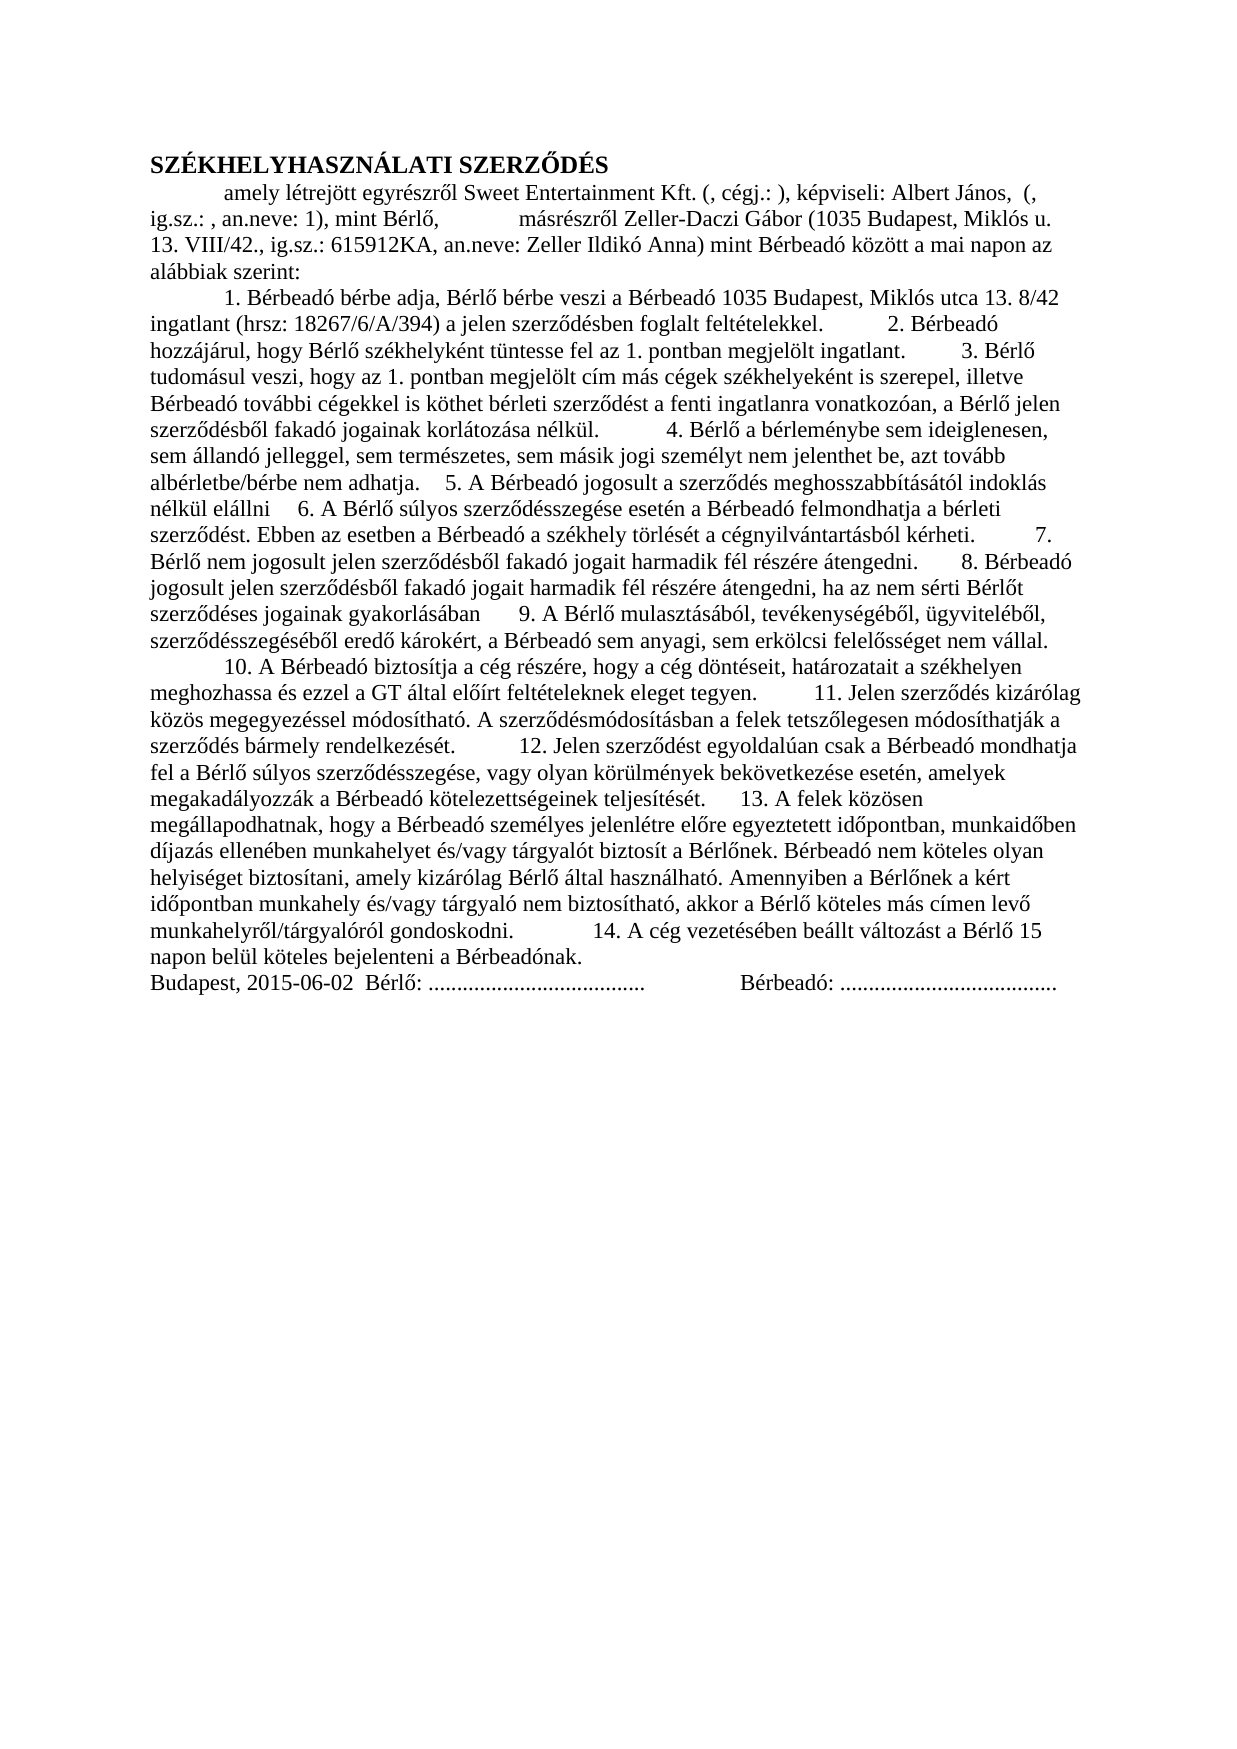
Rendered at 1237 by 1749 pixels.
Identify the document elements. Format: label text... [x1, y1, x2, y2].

text SZÉKHELYHASZNÁLATI SZERZŐDÉS [150, 150, 1086, 179]
text amely létrejött egyrészről Sweet Entertainment Kft. (, cégj.: ), képviseli: Albert János, (, ig.sz.: , an.neve: 1), mint Bérlő, másrészről Zeller-Daczi Gábor (1035 Budapest, Miklós u. 13. VIII/42., ig.sz.: 615912KA, an.neve: Zeller Ildikó Anna) mint Bérbeadó között a mai napon az alábbiak szerint: [150, 179, 1086, 284]
text 1. Bérbeadó bérbe adja, Bérlő bérbe veszi a Bérbeadó 1035 Budapest, Miklós utca 13. 8/42 ingatlant (hrsz: 18267/6/A/394) a jelen szerződésben foglalt feltételekkel. 2. Bérbeadó hozzájárul, hogy Bérlő székhelyként tüntesse fel az 1. pontban megjelölt ingatlant. 3. Bérlő tudomásul veszi, hogy az 1. pontban megjelölt cím más cégek székhelyeként is szerepel, illetve Bérbeadó további cégekkel is köthet bérleti szerződést a fenti ingatlanra vonatkozóan, a Bérlő jelen szerződésből fakadó jogainak korlátozása nélkül. 4. Bérlő a bérleménybe sem ideiglenesen, sem állandó jelleggel, sem természetes, sem másik jogi személyt nem jelenthet be, azt tovább albérletbe/bérbe nem adhatja. 5. A Bérbeadó jogosult a szerződés meghosszabbításától indoklás nélkül elállni 6. A Bérlő súlyos szerződésszegése esetén a Bérbeadó felmondhatja a bérleti szerződést. Ebben az esetben a Bérbeadó a székhely törlését a cégnyilvántartásból kérheti. 7. Bérlő nem jogosult jelen szerződésből fakadó jogait harmadik fél részére átengedni. 8. Bérbeadó jogosult jelen szerződésből fakadó jogait harmadik fél részére átengedni, ha az nem sérti Bérlőt szerződéses jogainak gyakorlásában 9. A Bérlő mulasztásából, tevékenységéből, ügyviteléből, szerződésszegéséből eredő károkért, a Bérbeadó sem anyagi, sem erkölcsi felelősséget nem vállal. 10. A Bérbeadó biztosítja a cég részére, hogy a cég döntéseit, határozatait a székhelyen meghozhassa és ezzel a GT által előírt feltételeknek eleget tegyen. 11. Jelen szerződés kizárólag közös megegyezéssel módosítható. A szerződésmódosításban a felek tetszőlegesen módosíthatják a szerződés bármely rendelkezését. 12. Jelen szerződést egyoldalúan csak a Bérbeadó mondhatja fel a Bérlő súlyos szerződésszegése, vagy olyan körülmények bekövetkezése esetén, amelyek megakadályozzák a Bérbeadó kötelezettségeinek teljesítését. 13. A felek közösen megállapodhatnak, hogy a Bérbeadó személyes jelenlétre előre egyeztetett időpontban, munkaidőben díjazás ellenében munkahelyet és/vagy tárgyalót biztosít a Bérlőnek. Bérbeadó nem köteles olyan helyiséget biztosítani, amely kizárólag Bérlő által használható. Amennyiben a Bérlőnek a kért időpontban munkahely és/vagy tárgyaló nem biztosítható, akkor a Bérlő köteles más címen levő munkahelyről/tárgyalóról gondoskodni. 14. A cég vezetésében beállt változást a Bérlő 15 napon belül köteles bejelenteni a Bérbeadónak. [150, 284, 1086, 969]
text Budapest, 2015-06-02 Bérlő: ...................................... Bérbeadó: ...................................... [150, 969, 1086, 996]
